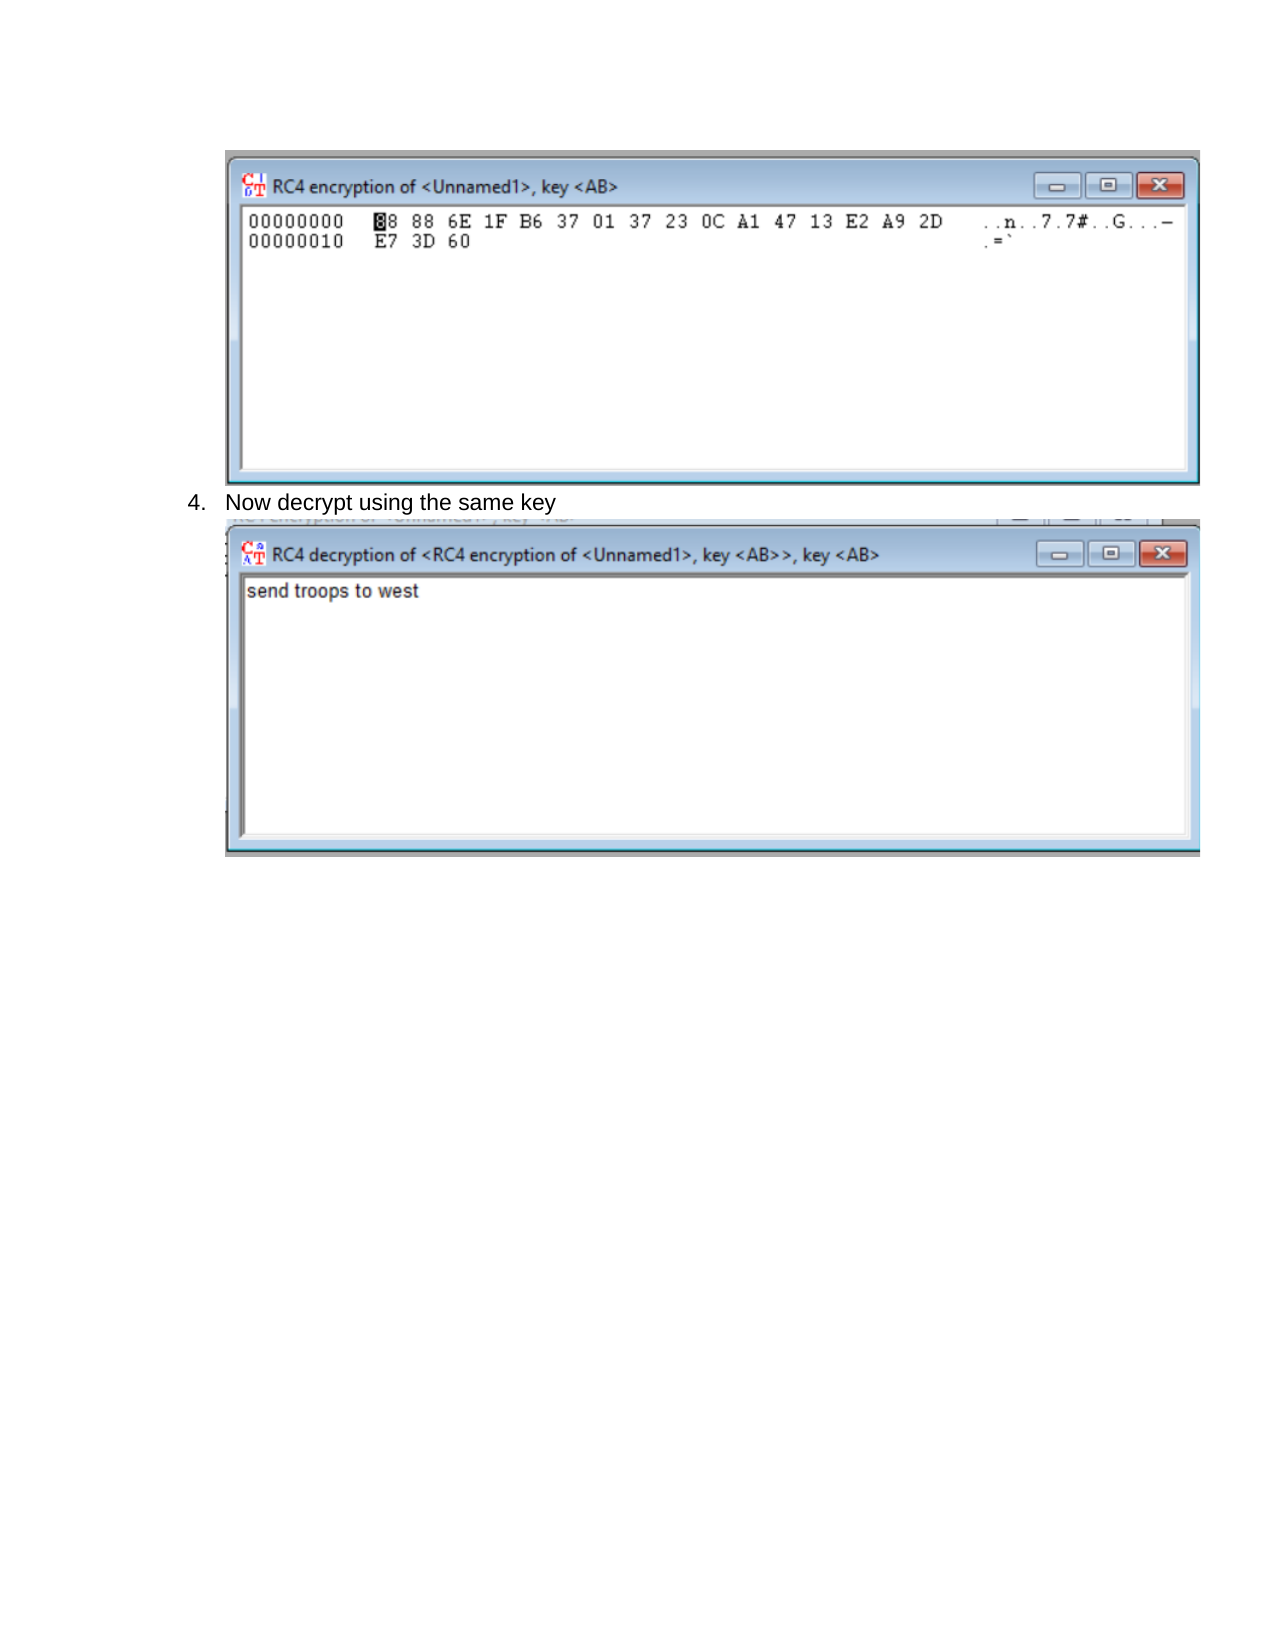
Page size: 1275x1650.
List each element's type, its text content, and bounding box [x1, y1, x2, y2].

picture [225, 519, 1200, 857]
list Now decrypt using the same key [187, 489, 1125, 516]
picture [225, 150, 1200, 486]
